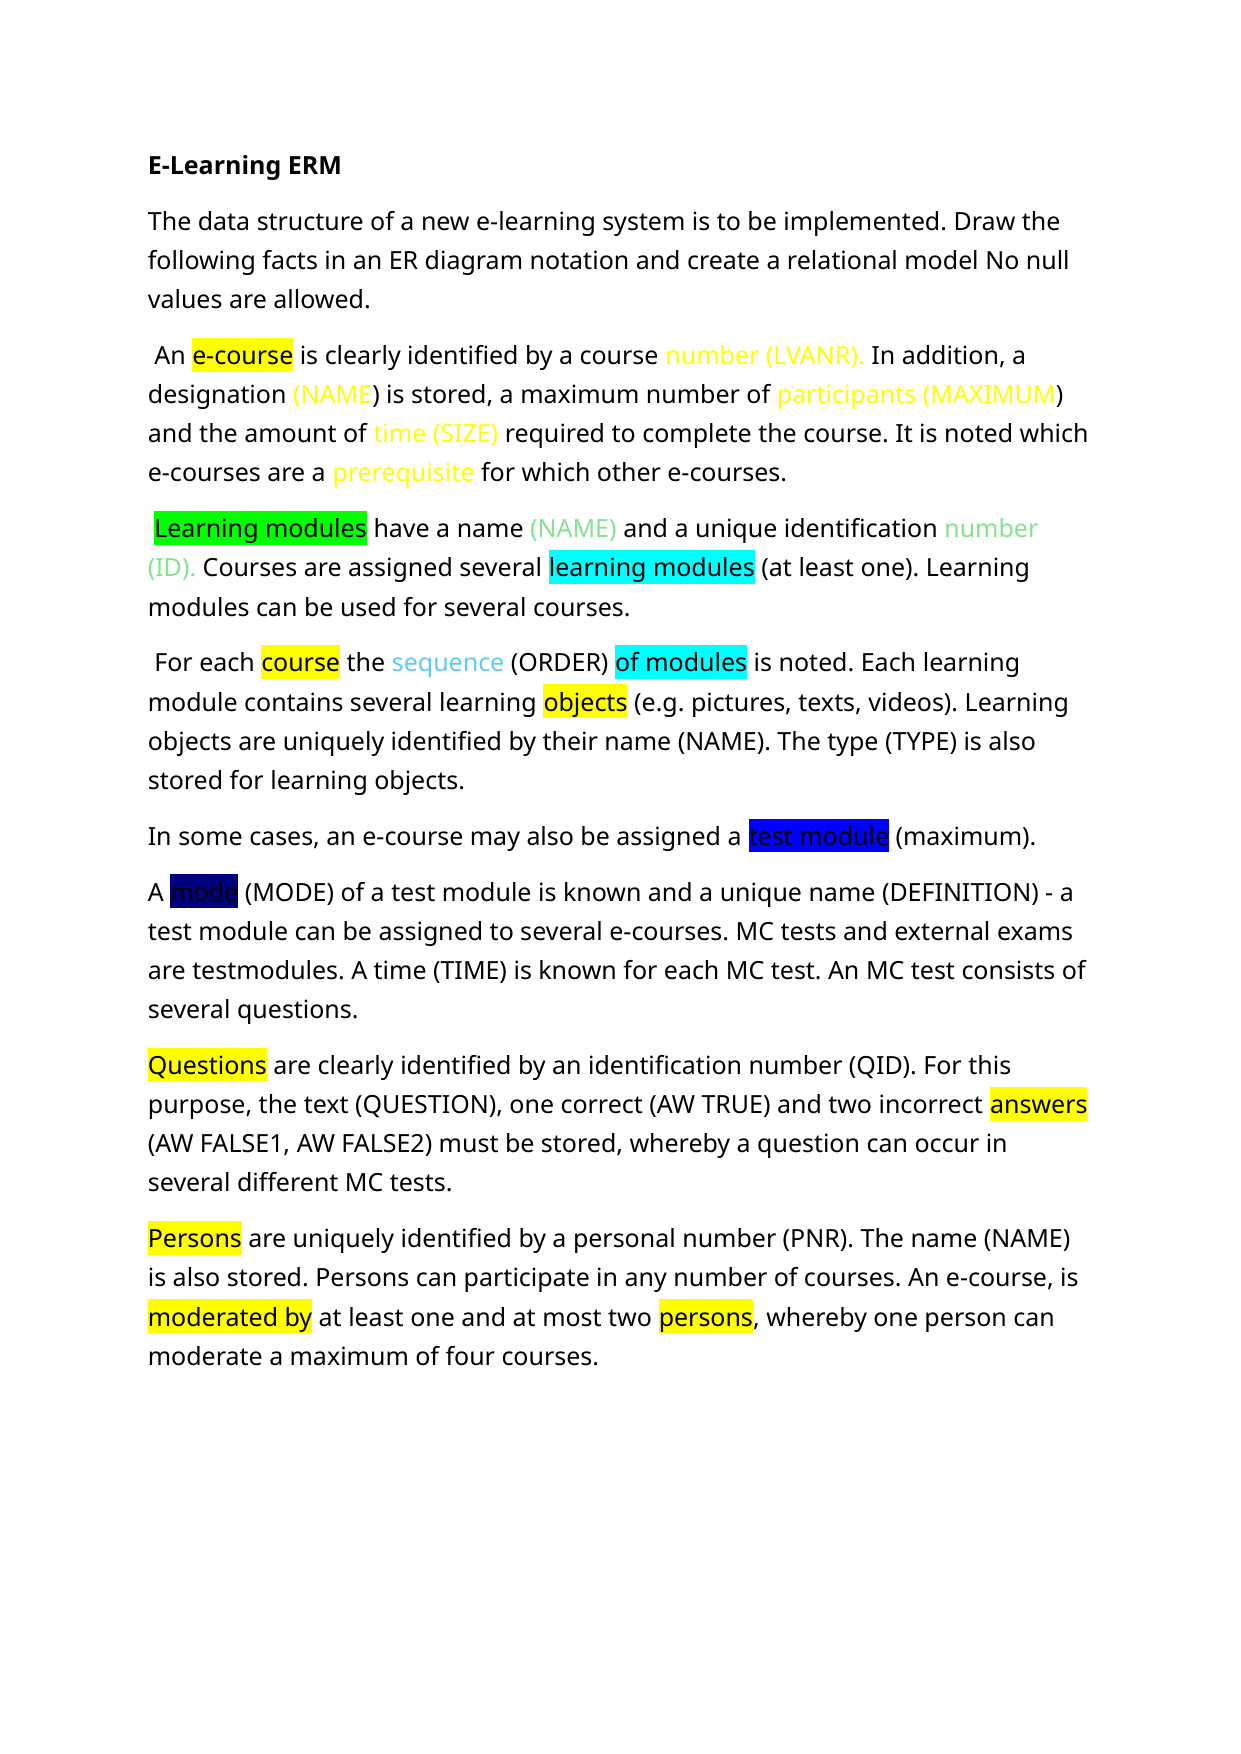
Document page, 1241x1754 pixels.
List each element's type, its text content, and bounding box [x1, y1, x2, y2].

text Learning modules have a name (NAME) and a unique identification number (ID). Courses are assigned several learning modules (at least one). Learning modules can be used for several courses. [148, 511, 1093, 623]
text Persons are uniquely identified by a personal number (PNR). The name (NAME) is also stored. Persons can participate in any number of courses. An e-course, is moderated by at least one and at most two persons, whereby one person can moderate a maximum of four courses. [148, 1221, 1093, 1372]
text Questions are clearly identified by an identification number (QID). For this purpose, the text (QUESTION), one correct (AW TRUE) and two incorrect answers (AW FALSE1, AW FALSE2) must be stored, whereby a question can occur in several different MC tests. [148, 1048, 1093, 1199]
text An e-course is clearly identified by a course number (LVANR). In addition, a designation (NAME) is stored, a maximum number of participants (MAXIMUM) and the amount of time (SIZE) required to complete the course. It is noted which e-courses are a prerequisite for which other e-courses. [148, 338, 1093, 489]
text In some cases, an e-course may also be assigned a test module (maximum). [148, 818, 1093, 852]
text E-Learning ERM [148, 148, 1093, 182]
text For each course the sequence (ORDER) of modules is noted. Each learning module contains several learning objects (e.g. pictures, texts, videos). Learning objects are uniquely identified by their name (NAME). The type (TYPE) is also stored for learning objects. [148, 645, 1093, 797]
text A mode (MODE) of a test module is known and a unique name (DEFINITION) - a test module can be assigned to several e-courses. MC tests and external exams are testmodules. A time (TIME) is known for each MC test. An MC test consists of several questions. [148, 874, 1093, 1026]
text The data structure of a new e-learning system is to be implemented. Draw the following facts in an ER diagram notation and create a relational model No null values are allowed. [148, 203, 1093, 316]
